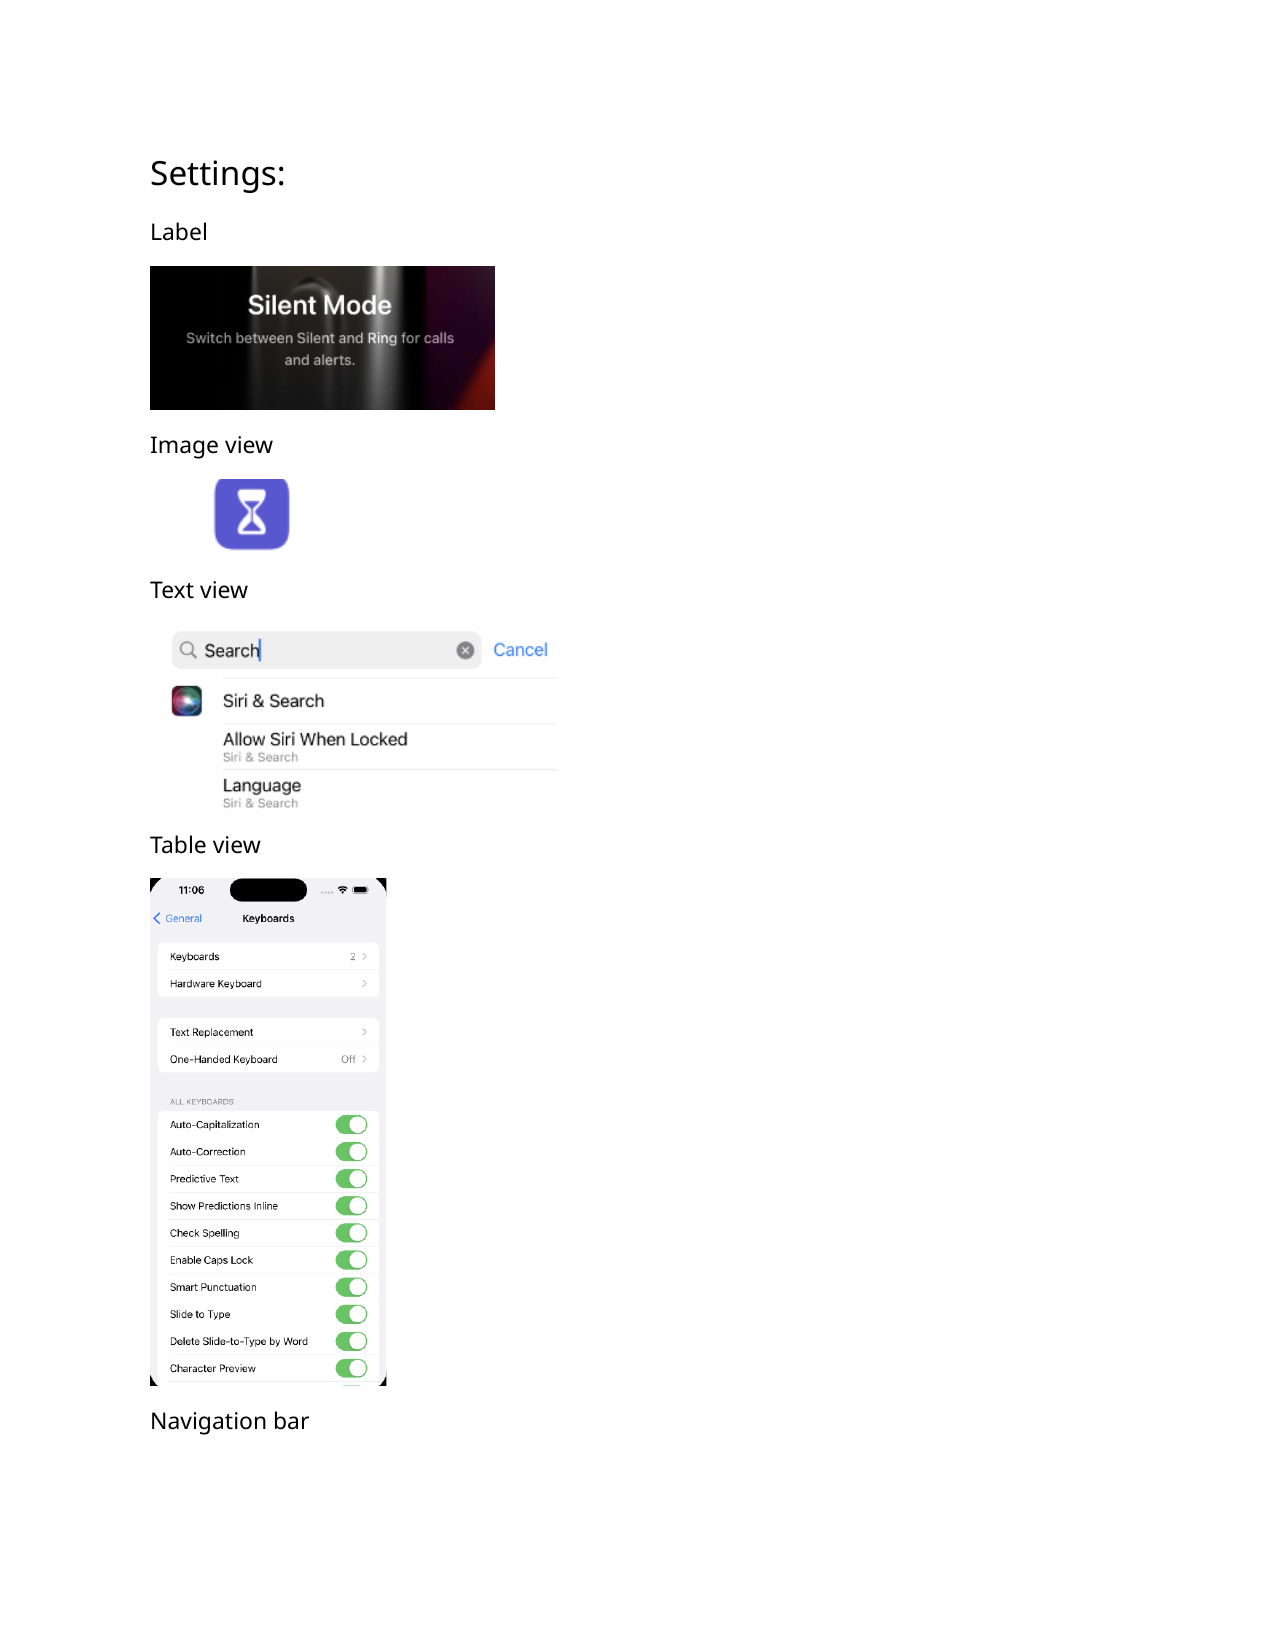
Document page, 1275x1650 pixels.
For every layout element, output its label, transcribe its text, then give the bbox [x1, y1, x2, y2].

text Image view [150, 429, 1125, 461]
text Label [150, 216, 1125, 247]
picture [161, 624, 557, 810]
text Table view [150, 828, 1125, 860]
picture [150, 266, 495, 410]
picture [150, 479, 357, 555]
text Settings: [150, 150, 1125, 195]
text Navigation bar [150, 1405, 1125, 1436]
picture [150, 878, 387, 1386]
text Text view [150, 574, 1125, 605]
